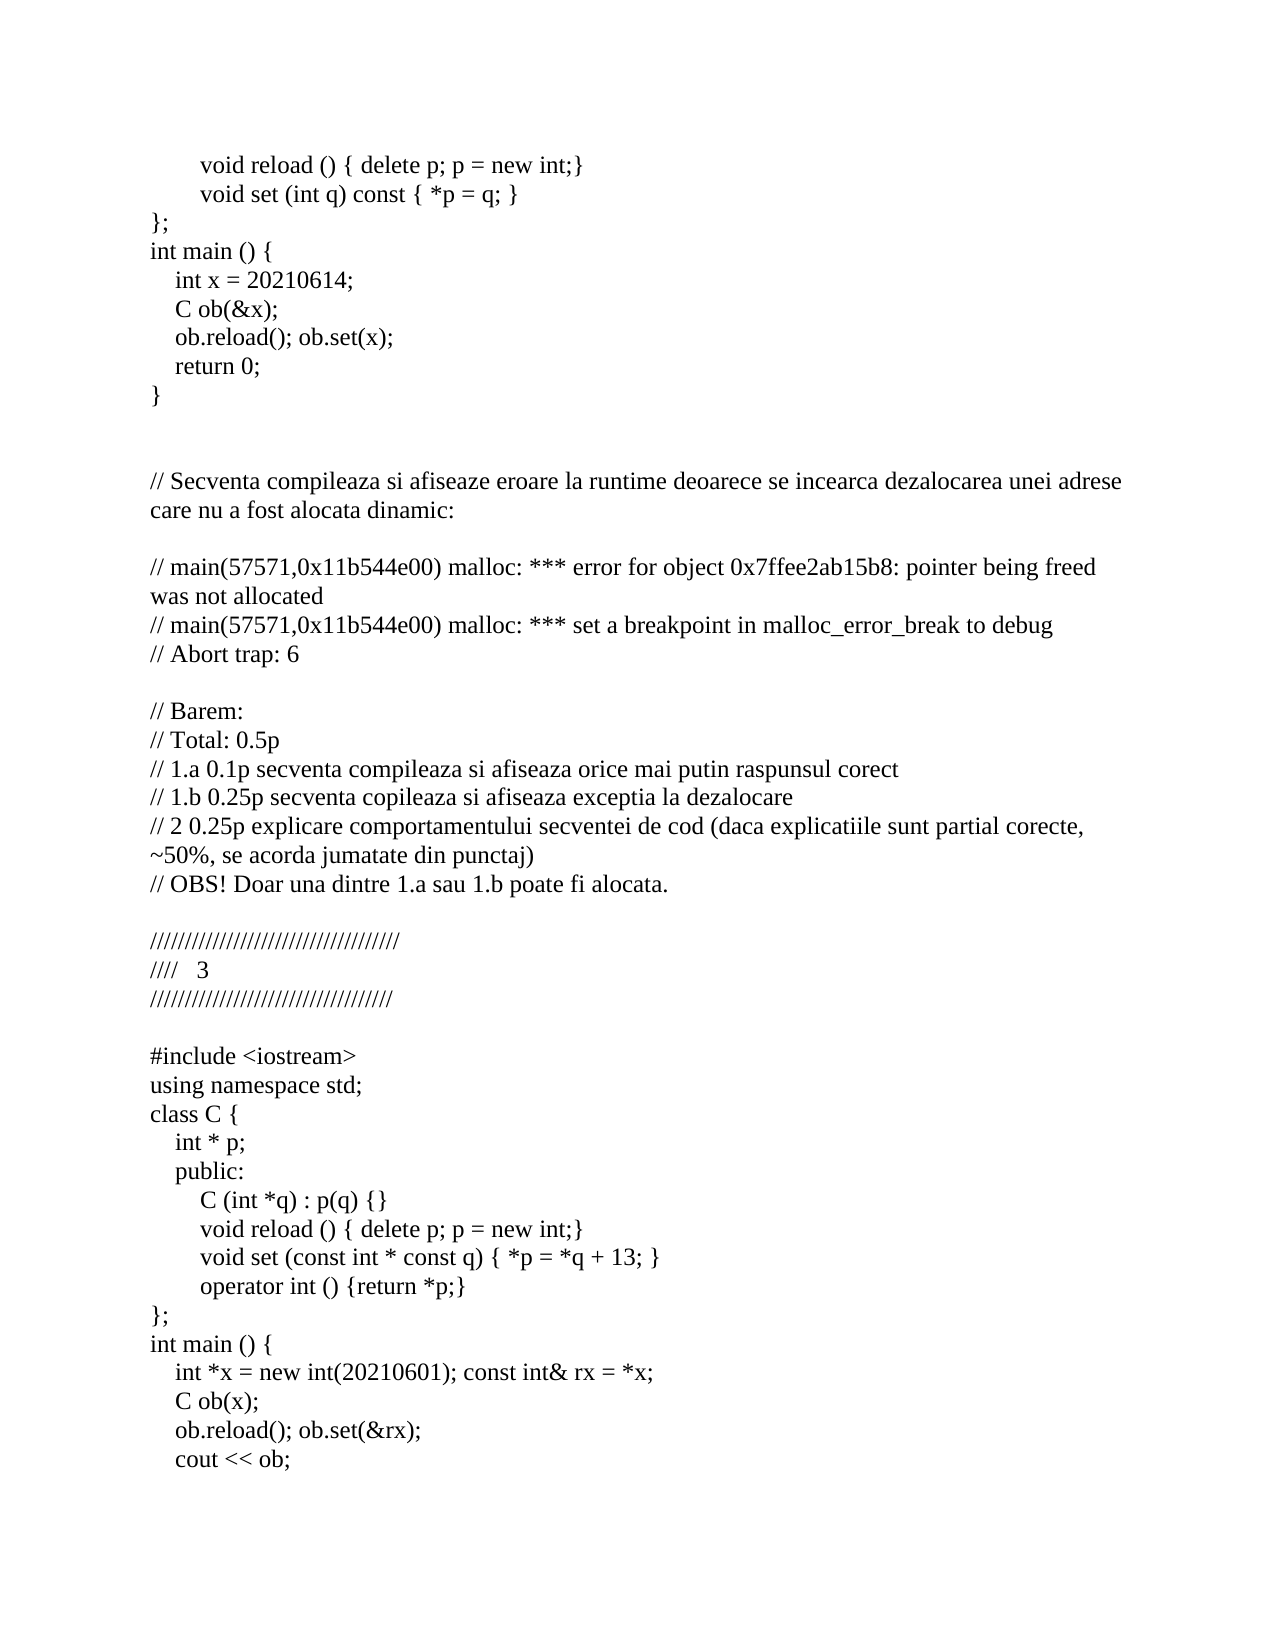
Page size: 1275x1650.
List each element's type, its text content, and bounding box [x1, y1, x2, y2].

text class C { [150, 1099, 1125, 1127]
text int x = 20210614; [150, 265, 1125, 294]
text return 0; [150, 351, 1125, 380]
text }; [150, 1300, 1125, 1329]
text } [150, 380, 1125, 409]
text void reload () { delete p; p = new int;} [150, 150, 1125, 179]
text //////////////////////////////////// [150, 926, 1125, 955]
text /////////////////////////////////// [150, 984, 1125, 1012]
text // main(57571,0x11b544e00) malloc: *** error for object 0x7ffee2ab15b8: pointer being freed was not allocated [150, 552, 1125, 610]
text // 1.b 0.25p secventa copileaza si afiseaza exceptia la dezalocare [150, 782, 1125, 811]
text ob.reload(); ob.set(&rx); [150, 1415, 1125, 1444]
text ob.reload(); ob.set(x); [150, 322, 1125, 351]
text //// 3 [150, 955, 1125, 984]
text #include <iostream> [150, 1041, 1125, 1070]
text C (int *q) : p(q) {} [150, 1185, 1125, 1214]
text int * p; [150, 1127, 1125, 1156]
text // main(57571,0x11b544e00) malloc: *** set a breakpoint in malloc_error_break to debug [150, 610, 1125, 639]
text cout << ob; [150, 1444, 1125, 1472]
text public: [150, 1156, 1125, 1185]
text // Abort trap: 6 [150, 639, 1125, 667]
text void reload () { delete p; p = new int;} [150, 1214, 1125, 1242]
text C ob(x); [150, 1386, 1125, 1415]
text // OBS! Doar una dintre 1.a sau 1.b poate fi alocata. [150, 869, 1125, 897]
text C ob(&x); [150, 294, 1125, 322]
text // 1.a 0.1p secventa compileaza si afiseaza orice mai putin raspunsul corect [150, 754, 1125, 782]
text int *x = new int(20210601); const int& rx = *x; [150, 1357, 1125, 1386]
text int main () { [150, 1329, 1125, 1357]
text void set (const int * const q) { *p = *q + 13; } [150, 1242, 1125, 1271]
text operator int () {return *p;} [150, 1271, 1125, 1300]
text // 2 0.25p explicare comportamentului secventei de cod (daca explicatiile sunt partial corecte, ~50%, se acorda jumatate din punctaj) [150, 811, 1125, 869]
text int main () { [150, 236, 1125, 265]
text using namespace std; [150, 1070, 1125, 1099]
text // Barem: [150, 696, 1125, 725]
text // Total: 0.5p [150, 725, 1125, 754]
text }; [150, 207, 1125, 236]
text // Secventa compileaza si afiseaze eroare la runtime deoarece se incearca dezalocarea unei adrese care nu a fost alocata dinamic: [150, 466, 1125, 524]
text void set (int q) const { *p = q; } [150, 179, 1125, 207]
